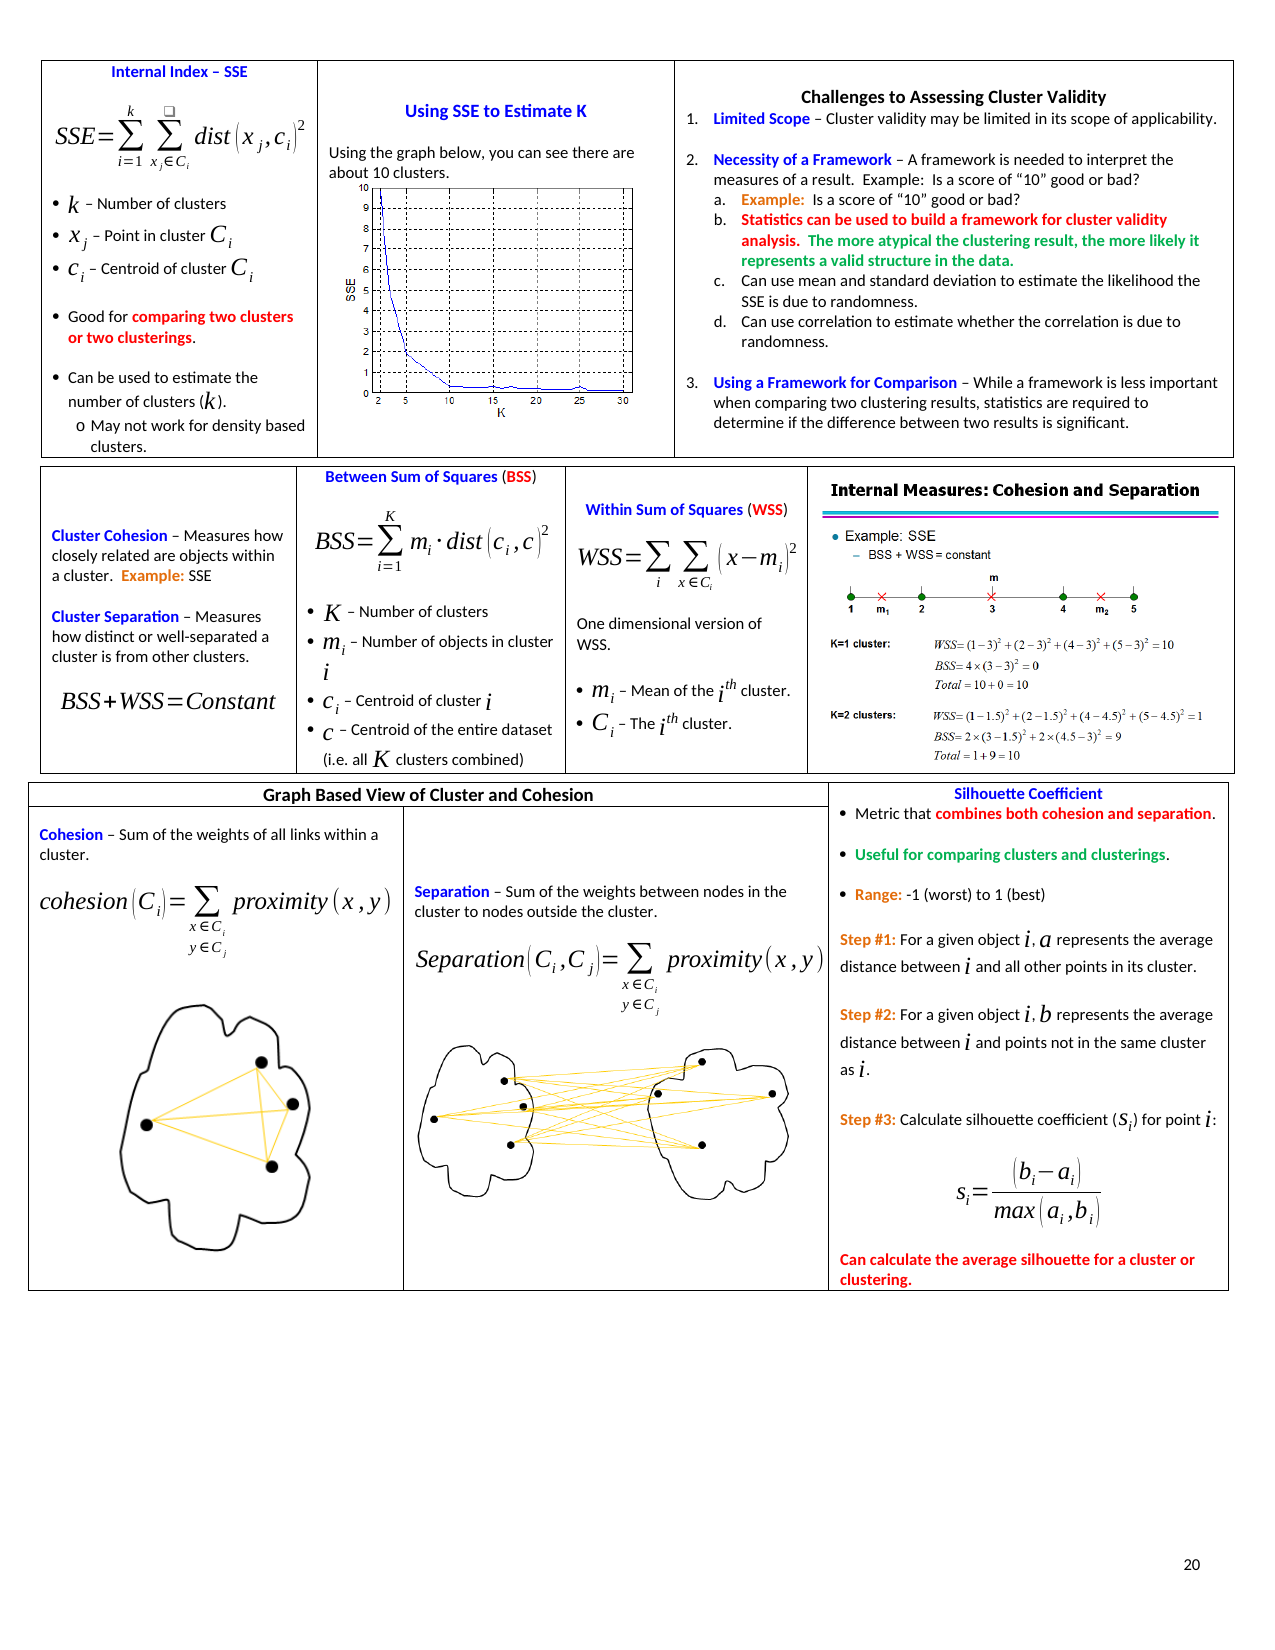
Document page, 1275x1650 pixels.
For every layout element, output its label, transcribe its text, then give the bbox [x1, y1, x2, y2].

table_header Graph Based View of Cluster and Cohesion [29, 783, 828, 806]
picture [110, 980, 321, 1273]
table_header Cluster Cohesion – Measures how closely related are objects within a cluster. Example: SSE Cluster Separation – Measures how distinct or well-separated a cluster is from other clusters. [41, 467, 296, 773]
table_header [808, 467, 1234, 773]
table_cell Separation – Sum of the weights between nodes in the cluster to nodes outside the cluster. [404, 807, 828, 1289]
picture [414, 1035, 793, 1216]
table_header Using SSE to Estimate K Using the graph below, you can see there are about 10 clusters. [318, 61, 674, 457]
picture [328, 182, 663, 420]
table_header Silhouette Coefficient Metric that combines both cohesion and separation. Useful for comparing clusters and clusterings. Range: -1 (worst) to 1 (best) Step #1: For a given object , represents the average distance between and all other points in its cluster. Step #2: For a given object , represents the average distance between and points not in the same cluster as . Step #3: Calculate silhouette coefficient () for point : Can calculate the average silhouette for a cluster or clustering. [829, 783, 1228, 1289]
table_header Within Sum of Squares (WSS) One dimensional version of WSS. – Mean of the cluster. – The cluster. [566, 467, 807, 773]
table_header Challenges to Assessing Cluster Validity Limited Scope – Cluster validity may be limited in its scope of applicability. Necessity of a Framework – A framework is needed to interpret the measures of a result. Example: Is a score of “10” good or bad? Example: Is a score of “10” good or bad? Statistics can be used to build a framework for cluster validity analysis. The more atypical the clustering result, the more likely it represents a valid structure in the data. Can use mean and standard deviation to estimate the likelihood the SSE is due to randomness. Can use correlation to estimate whether the correlation is due to randomness. Using a Framework for Comparison – While a framework is less important when comparing two clustering results, statistics are required to determine if the difference between two results is significant. [675, 61, 1233, 457]
table_header Internal Index – SSE – Number of clusters – Point in cluster – Centroid of cluster Good for comparing two clusters or two clusterings. Can be used to estimate the number of clusters (). May not work for density based clusters. [42, 61, 317, 457]
picture [819, 477, 1224, 763]
table_header Between Sum of Squares (BSS) – Number of clusters – Number of objects in cluster – Centroid of cluster – Centroid of the entire dataset (i.e. all clusters combined) [297, 467, 565, 773]
table_cell Cohesion – Sum of the weights of all links within a cluster. [29, 807, 403, 1289]
